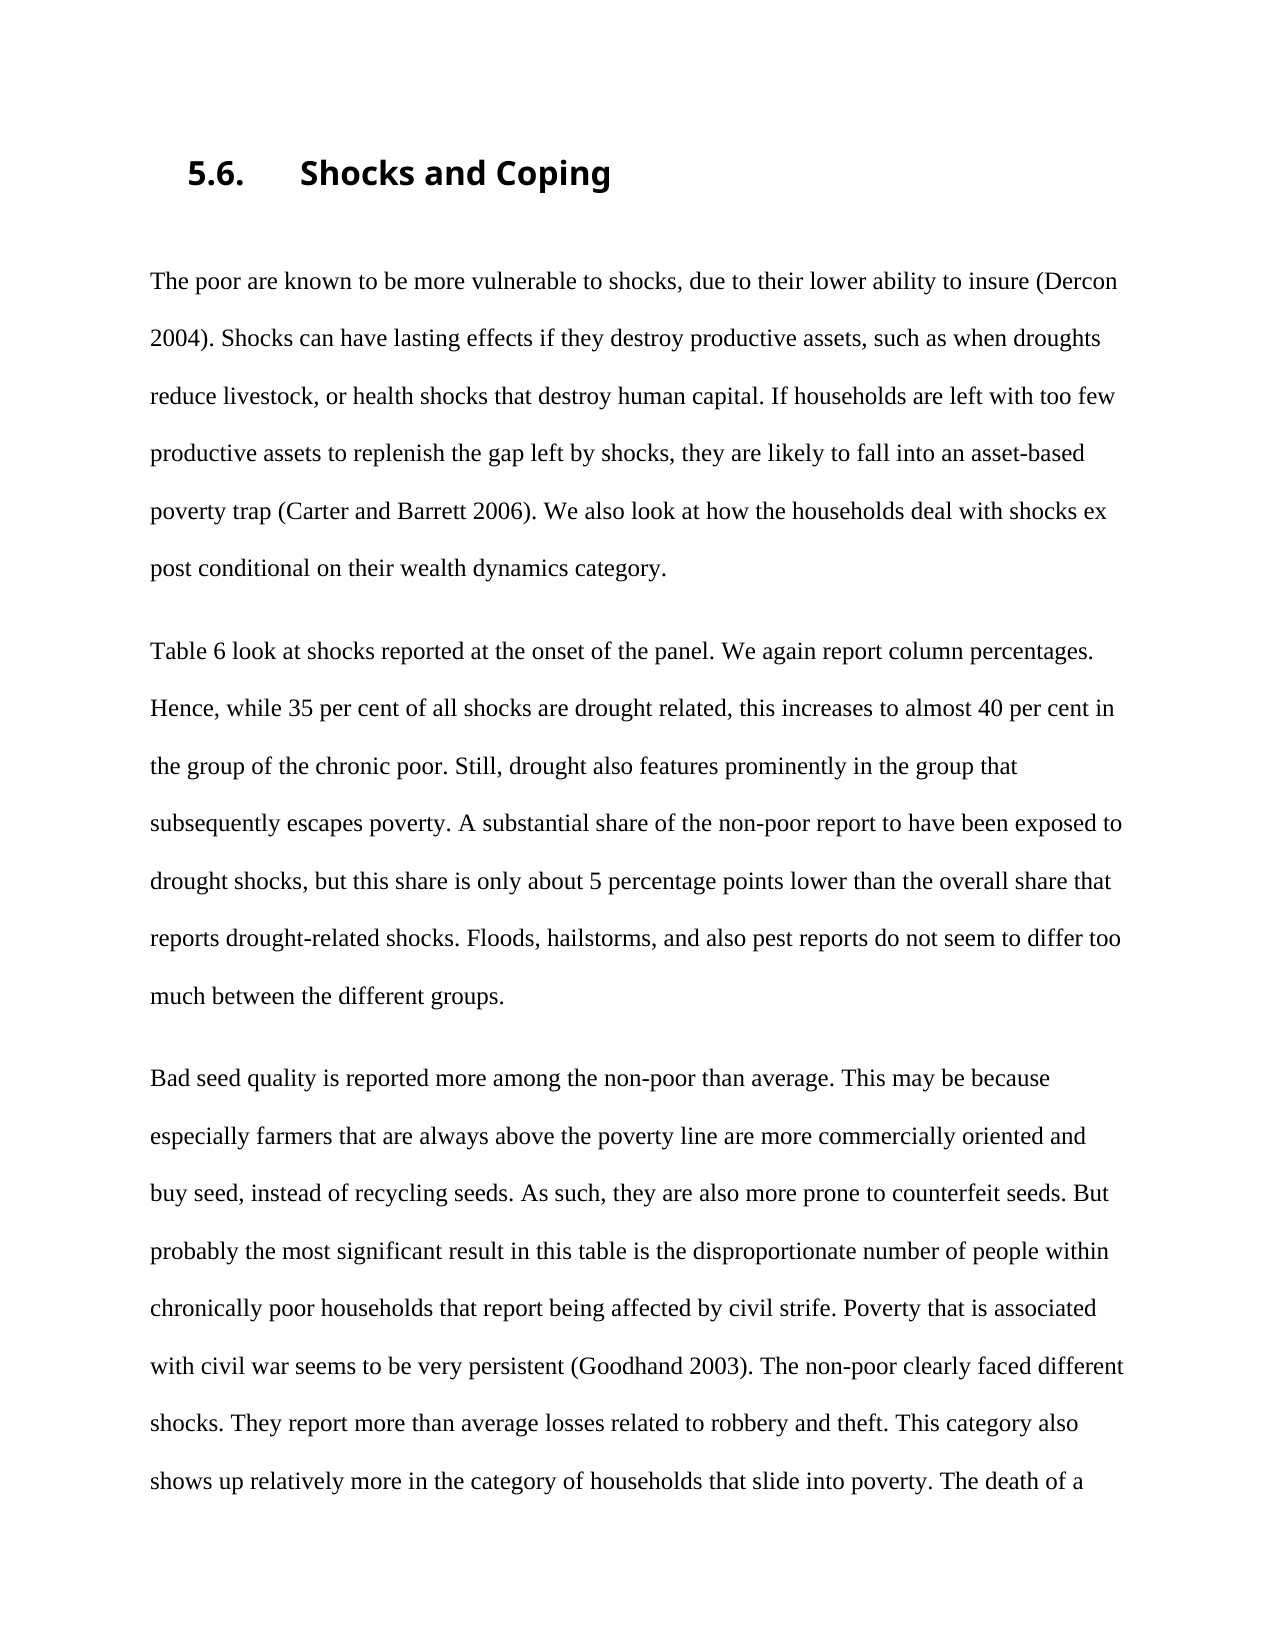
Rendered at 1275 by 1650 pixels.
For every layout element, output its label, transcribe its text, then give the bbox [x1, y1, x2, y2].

text The poor are known to be more vulnerable to shocks, due to their lower ability to insure (Dercon 2004). Shocks can have lasting effects if they destroy productive assets, such as when droughts reduce livestock, or health shocks that destroy human capital. If households are left with too few productive assets to replenish the gap left by shocks, they are likely to fall into an asset-based poverty trap (Carter and Barrett 2006). We also look at how the households deal with shocks ex post conditional on their wealth dynamics category. [150, 266, 1125, 582]
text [150, 1063, 1125, 1494]
text Table 6 look at shocks reported at the onset of the panel. We again report column percentages. Hence, while 35 per cent of all shocks are drought related, this increases to almost 40 per cent in the group of the chronic poor. Still, drought also features prominently in the group that subsequently escapes poverty. A substantial share of the non-poor report to have been exposed to drought shocks, but this share is only about 5 percentage points lower than the overall share that reports drought-related shocks. Floods, hailstorms, and also pest reports do not seem to differ too much between the different groups. [150, 636, 1125, 1009]
list Shocks and Coping [187, 150, 1125, 195]
